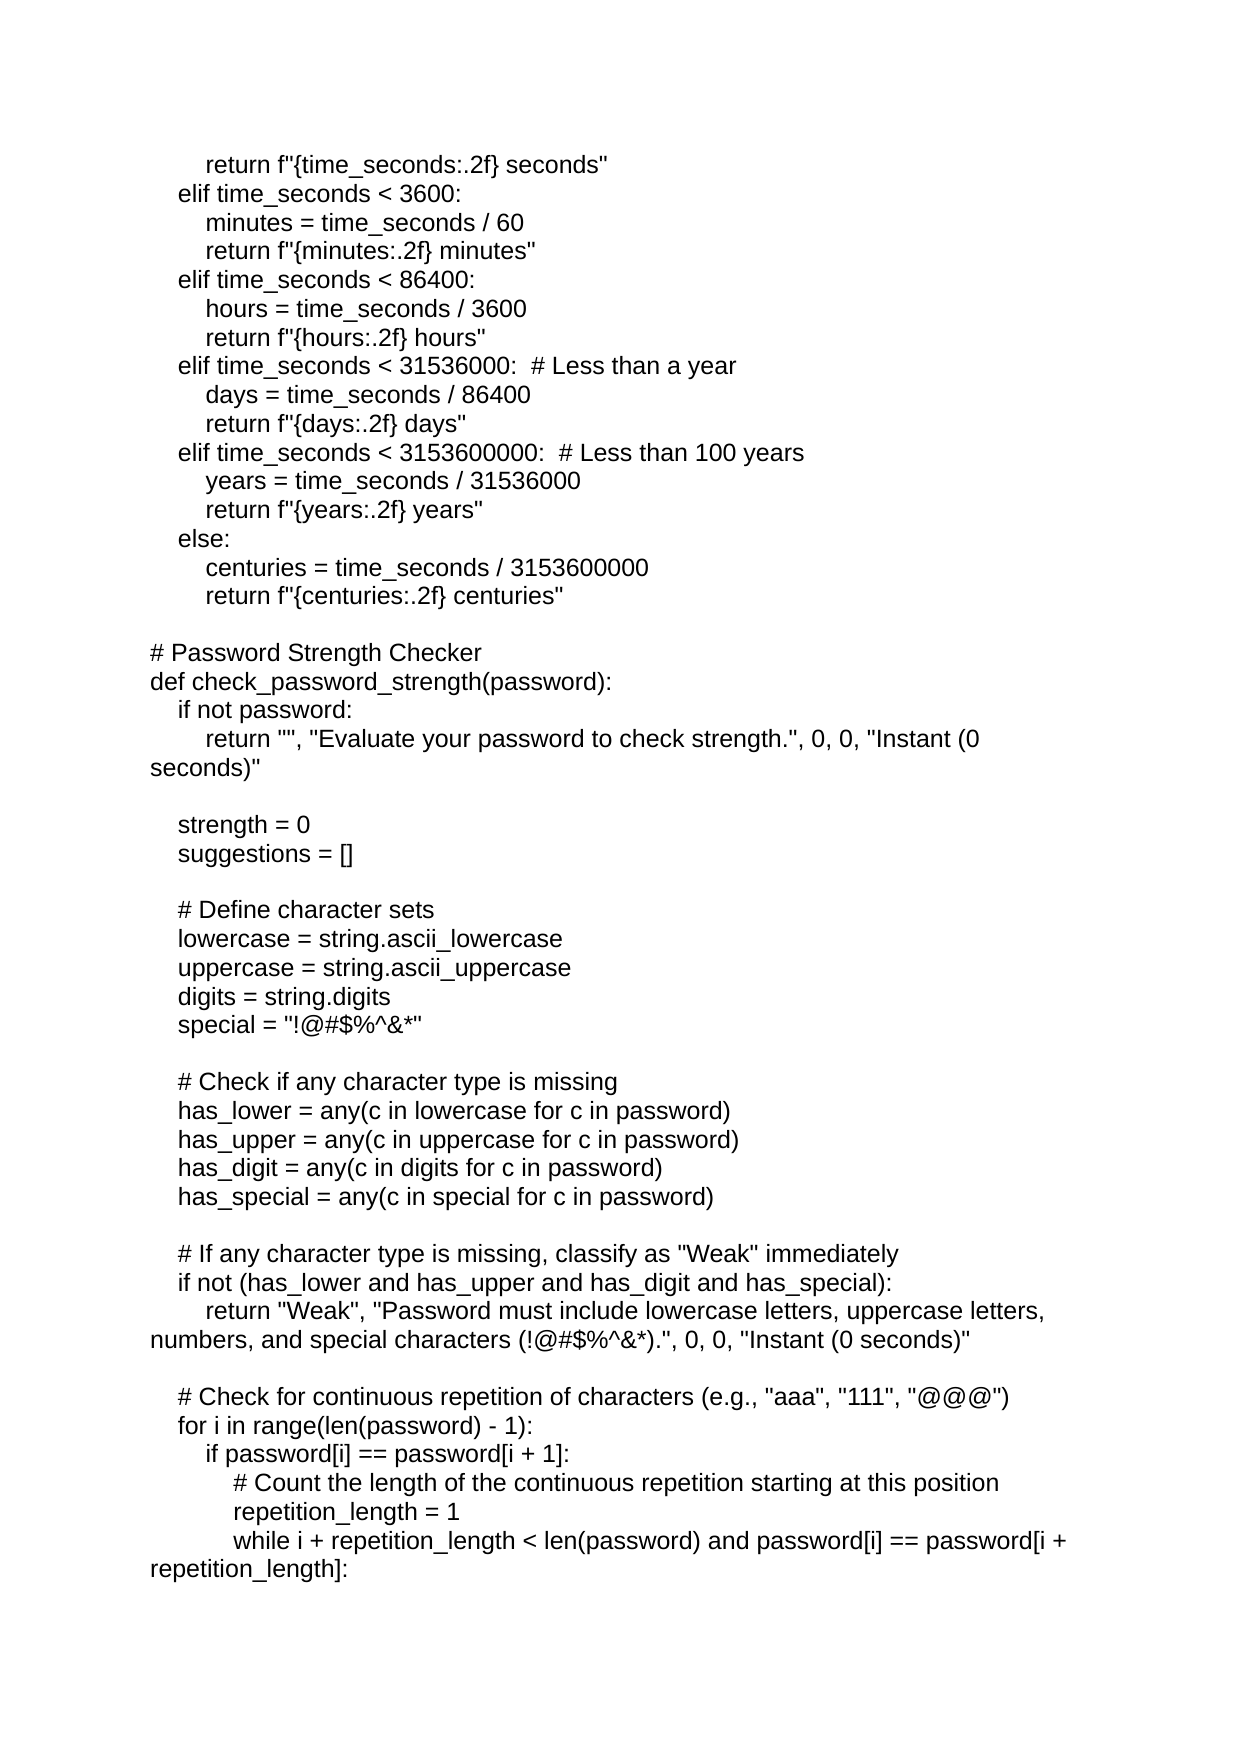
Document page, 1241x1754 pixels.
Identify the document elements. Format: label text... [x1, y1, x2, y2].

text if not password: [150, 696, 1090, 725]
text centuries = time_seconds / 3153600000 [150, 552, 1090, 581]
text else: [150, 524, 1090, 552]
text return f"{days:.2f} days" [150, 409, 1090, 437]
text # Check for continuous repetition of characters (e.g., "aaa", "111", "@@@") [150, 1386, 1090, 1415]
text repetition_length = 1 [150, 1501, 1090, 1530]
text special = "!@#$%^&*" [150, 1012, 1090, 1041]
text lowercase = string.ascii_lowercase [150, 926, 1090, 955]
text return "", "Evaluate your password to check strength.", 0, 0, "Instant (0 seconds)" [150, 725, 1090, 782]
text # Count the length of the continuous repetition starting at this position [150, 1472, 1090, 1501]
text # Define character sets [150, 897, 1090, 926]
text def check_password_strength(password): [150, 667, 1090, 696]
text strength = 0 [150, 811, 1090, 840]
text # If any character type is missing, classify as "Weak" immediately [150, 1242, 1090, 1271]
text for i in range(len(password) - 1): [150, 1415, 1090, 1444]
text minutes = time_seconds / 60 [150, 207, 1090, 236]
text return f"{hours:.2f} hours" [150, 322, 1090, 351]
text elif time_seconds < 3600: [150, 179, 1090, 207]
text has_digit = any(c in digits for c in password) [150, 1156, 1090, 1185]
text digits = string.digits [150, 984, 1090, 1012]
text return f"{centuries:.2f} centuries" [150, 581, 1090, 610]
text return f"{minutes:.2f} minutes" [150, 236, 1090, 265]
text elif time_seconds < 31536000: # Less than a year [150, 351, 1090, 380]
text suggestions = [] [150, 840, 1090, 869]
text return f"{time_seconds:.2f} seconds" [150, 150, 1090, 179]
text elif time_seconds < 86400: [150, 265, 1090, 294]
text return "Weak", "Password must include lowercase letters, uppercase letters, numbers, and special characters (!@#$%^&*).", 0, 0, "Instant (0 seconds)" [150, 1300, 1090, 1357]
text if password[i] == password[i + 1]: [150, 1444, 1090, 1472]
text hours = time_seconds / 3600 [150, 294, 1090, 322]
text has_upper = any(c in uppercase for c in password) [150, 1127, 1090, 1156]
text has_special = any(c in special for c in password) [150, 1185, 1090, 1214]
text uppercase = string.ascii_uppercase [150, 955, 1090, 984]
text # Password Strength Checker [150, 639, 1090, 667]
text has_lower = any(c in lowercase for c in password) [150, 1099, 1090, 1127]
text if not (has_lower and has_upper and has_digit and has_special): [150, 1271, 1090, 1300]
text while i + repetition_length < len(password) and password[i] == password[i + repetition_length]: [150, 1530, 1090, 1587]
text return f"{years:.2f} years" [150, 495, 1090, 524]
text days = time_seconds / 86400 [150, 380, 1090, 409]
text years = time_seconds / 31536000 [150, 466, 1090, 495]
text elif time_seconds < 3153600000: # Less than 100 years [150, 437, 1090, 466]
text # Check if any character type is missing [150, 1070, 1090, 1099]
